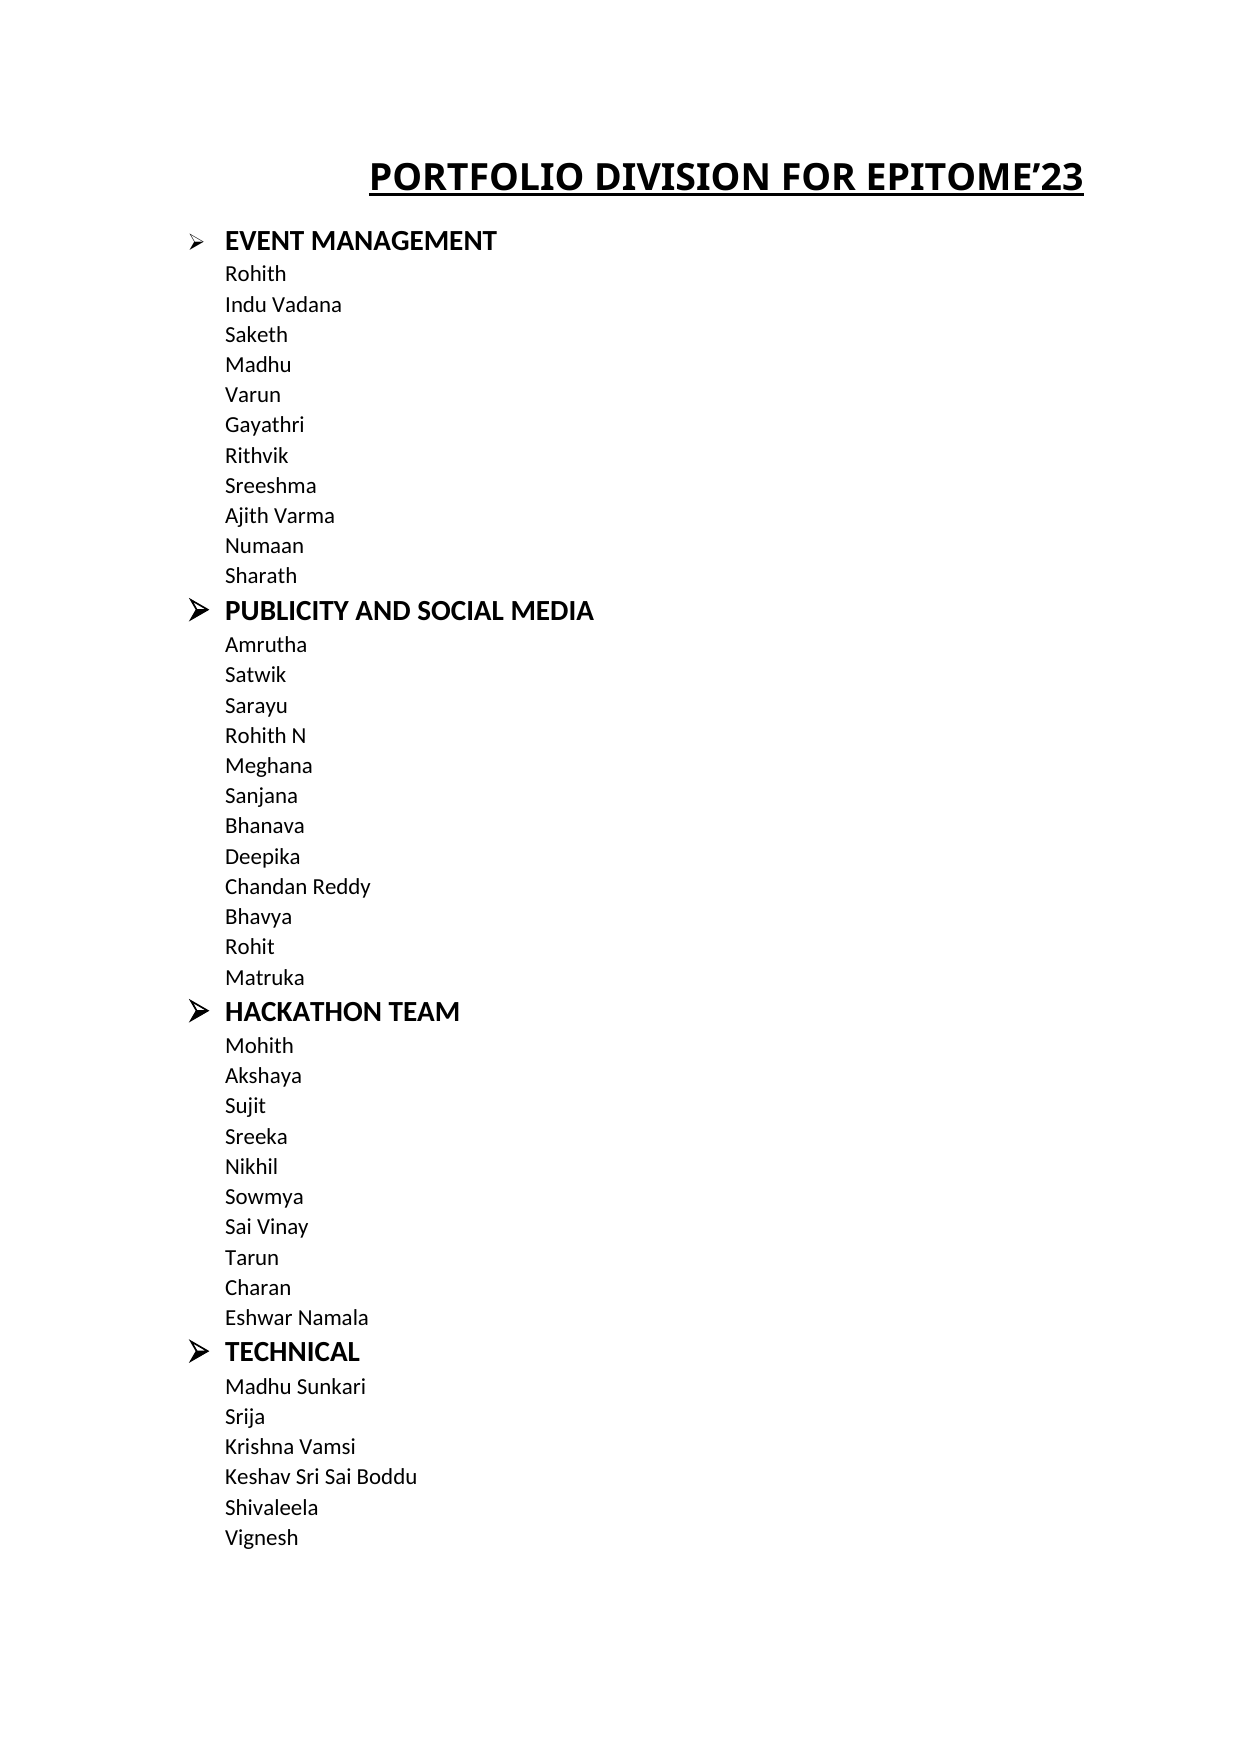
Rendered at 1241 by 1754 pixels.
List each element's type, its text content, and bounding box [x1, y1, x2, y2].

list Bhavya [225, 902, 1090, 930]
list Sreeshma [225, 471, 1090, 499]
list Chandan Reddy [225, 872, 1090, 900]
list Ajith Varma [225, 501, 1090, 529]
list Rohit [225, 932, 1090, 960]
list Amrutha [225, 630, 1090, 658]
list Matruka [225, 963, 1090, 991]
list Charan [225, 1273, 1090, 1301]
list Bhanava [225, 812, 1090, 839]
list Saketh [225, 320, 1090, 348]
list EVENT MANAGEMENT Rohith [187, 222, 1090, 288]
list HACKATHON TEAM [187, 993, 1090, 1028]
list Indu Vadana [225, 290, 1090, 318]
list Krishna Vamsi [225, 1432, 1090, 1460]
list Gayathri [225, 411, 1090, 439]
list Eshwar Namala [225, 1303, 1090, 1331]
list Rithvik [225, 441, 1090, 469]
list Keshav Sri Sai Boddu [225, 1462, 1090, 1490]
list Sujit [225, 1092, 1090, 1120]
list Nikhil [225, 1152, 1090, 1180]
list Tarun [225, 1243, 1090, 1271]
list Meghana [225, 751, 1090, 779]
list Sai Vinay [225, 1212, 1090, 1241]
list TECHNICAL [187, 1333, 1090, 1369]
list Mohith [225, 1031, 1090, 1059]
list Deepika [225, 842, 1090, 870]
list Vignesh [225, 1523, 1090, 1551]
list Madhu [225, 350, 1090, 378]
list PUBLICITY AND SOCIAL MEDIA [187, 592, 1090, 627]
text PORTFOLIO DIVISION FOR EPITOME’23 [187, 150, 1090, 201]
list Shivaleela [225, 1493, 1090, 1521]
list Satwik [225, 661, 1090, 688]
list Sanjana [225, 781, 1090, 809]
list Srija [225, 1402, 1090, 1430]
list Madhu Sunkari [225, 1372, 1090, 1400]
list Varun [225, 380, 1090, 408]
list Numaan [225, 531, 1090, 559]
list Rohith N [225, 721, 1090, 749]
list Sharath [225, 562, 1090, 590]
list Akshaya [225, 1061, 1090, 1089]
list Sarayu [225, 691, 1090, 719]
list Sreeka [225, 1122, 1090, 1150]
list Sowmya [225, 1182, 1090, 1210]
